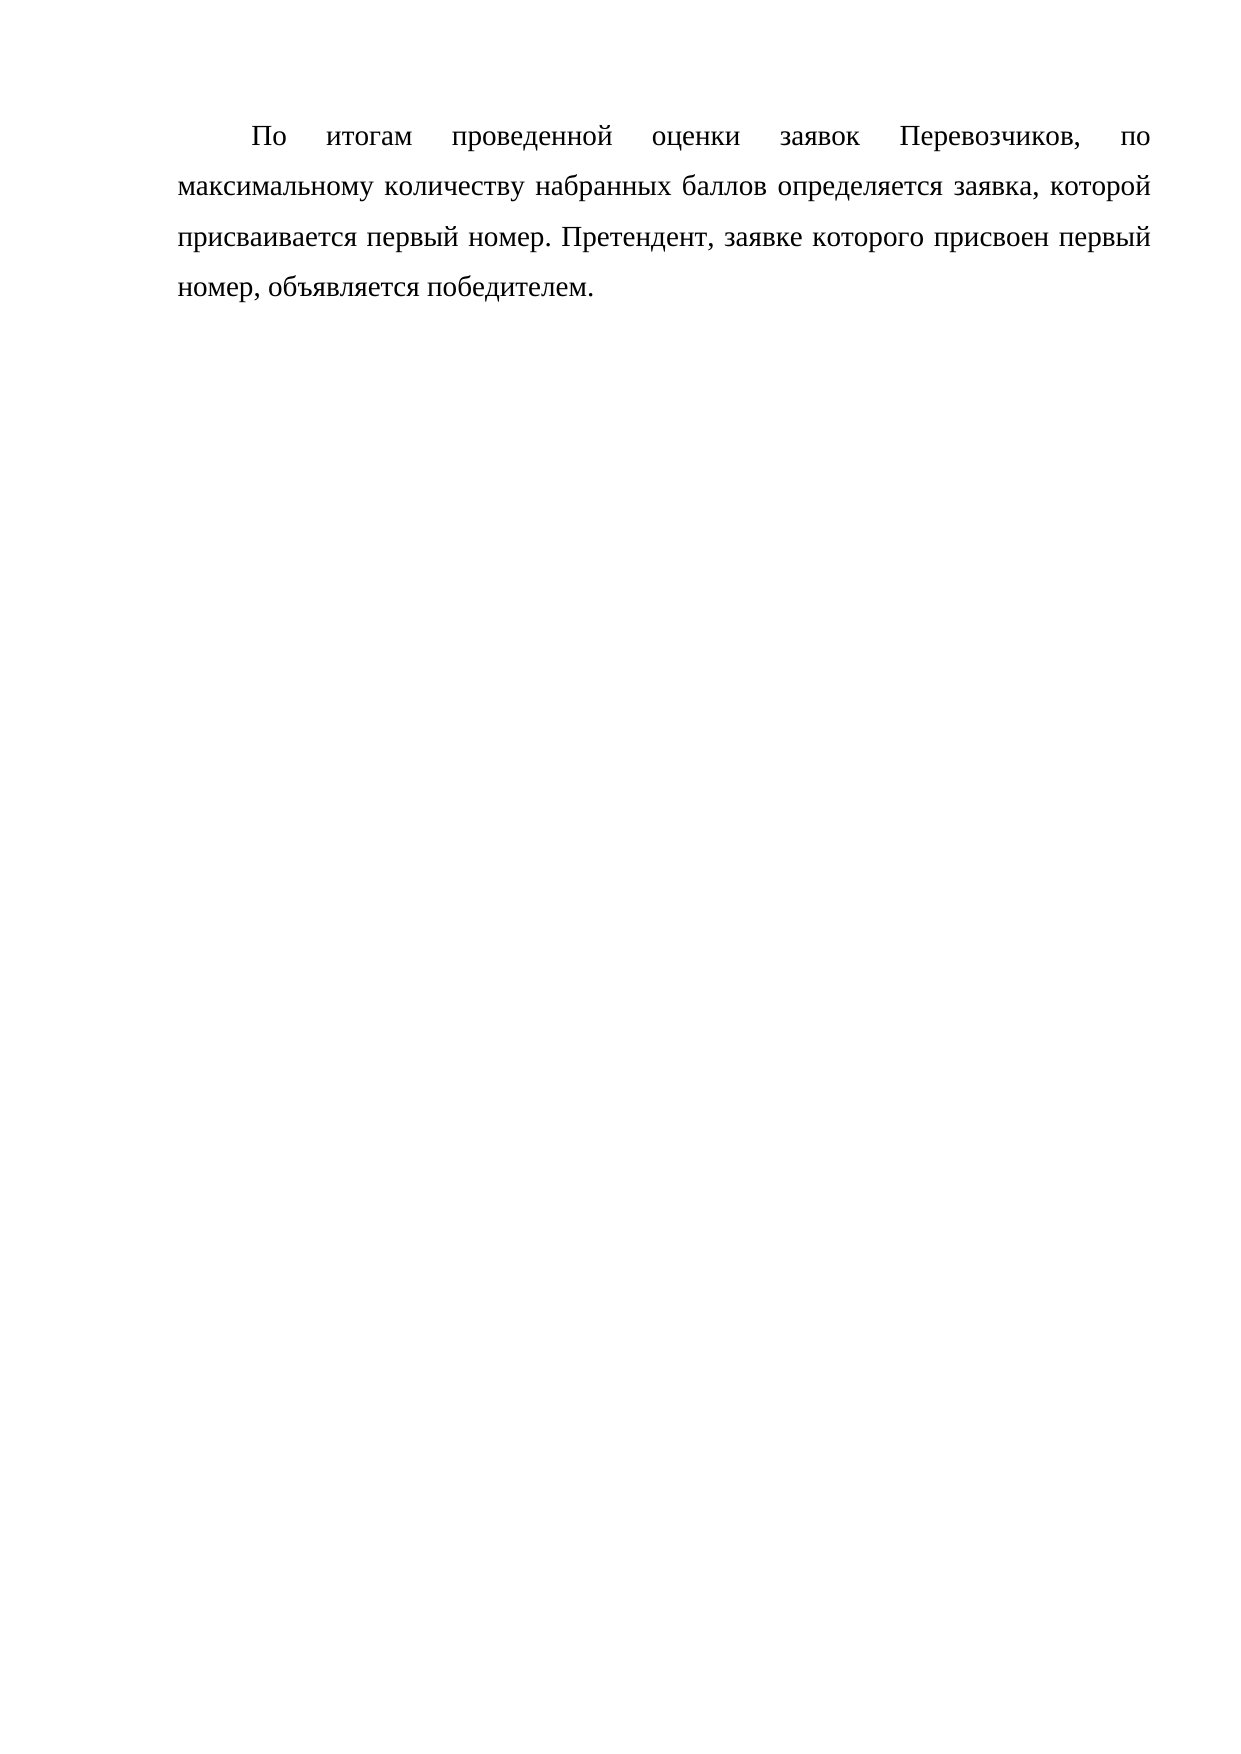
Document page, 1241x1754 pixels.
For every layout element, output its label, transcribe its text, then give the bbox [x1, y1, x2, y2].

text По итогам проведенной оценки заявок Перевозчиков, по максимальному количеству набранных баллов определяется заявка, которой присваивается первый номер. Претендент, заявке которого присвоен первый номер, объявляется победителем. [177, 118, 1152, 303]
